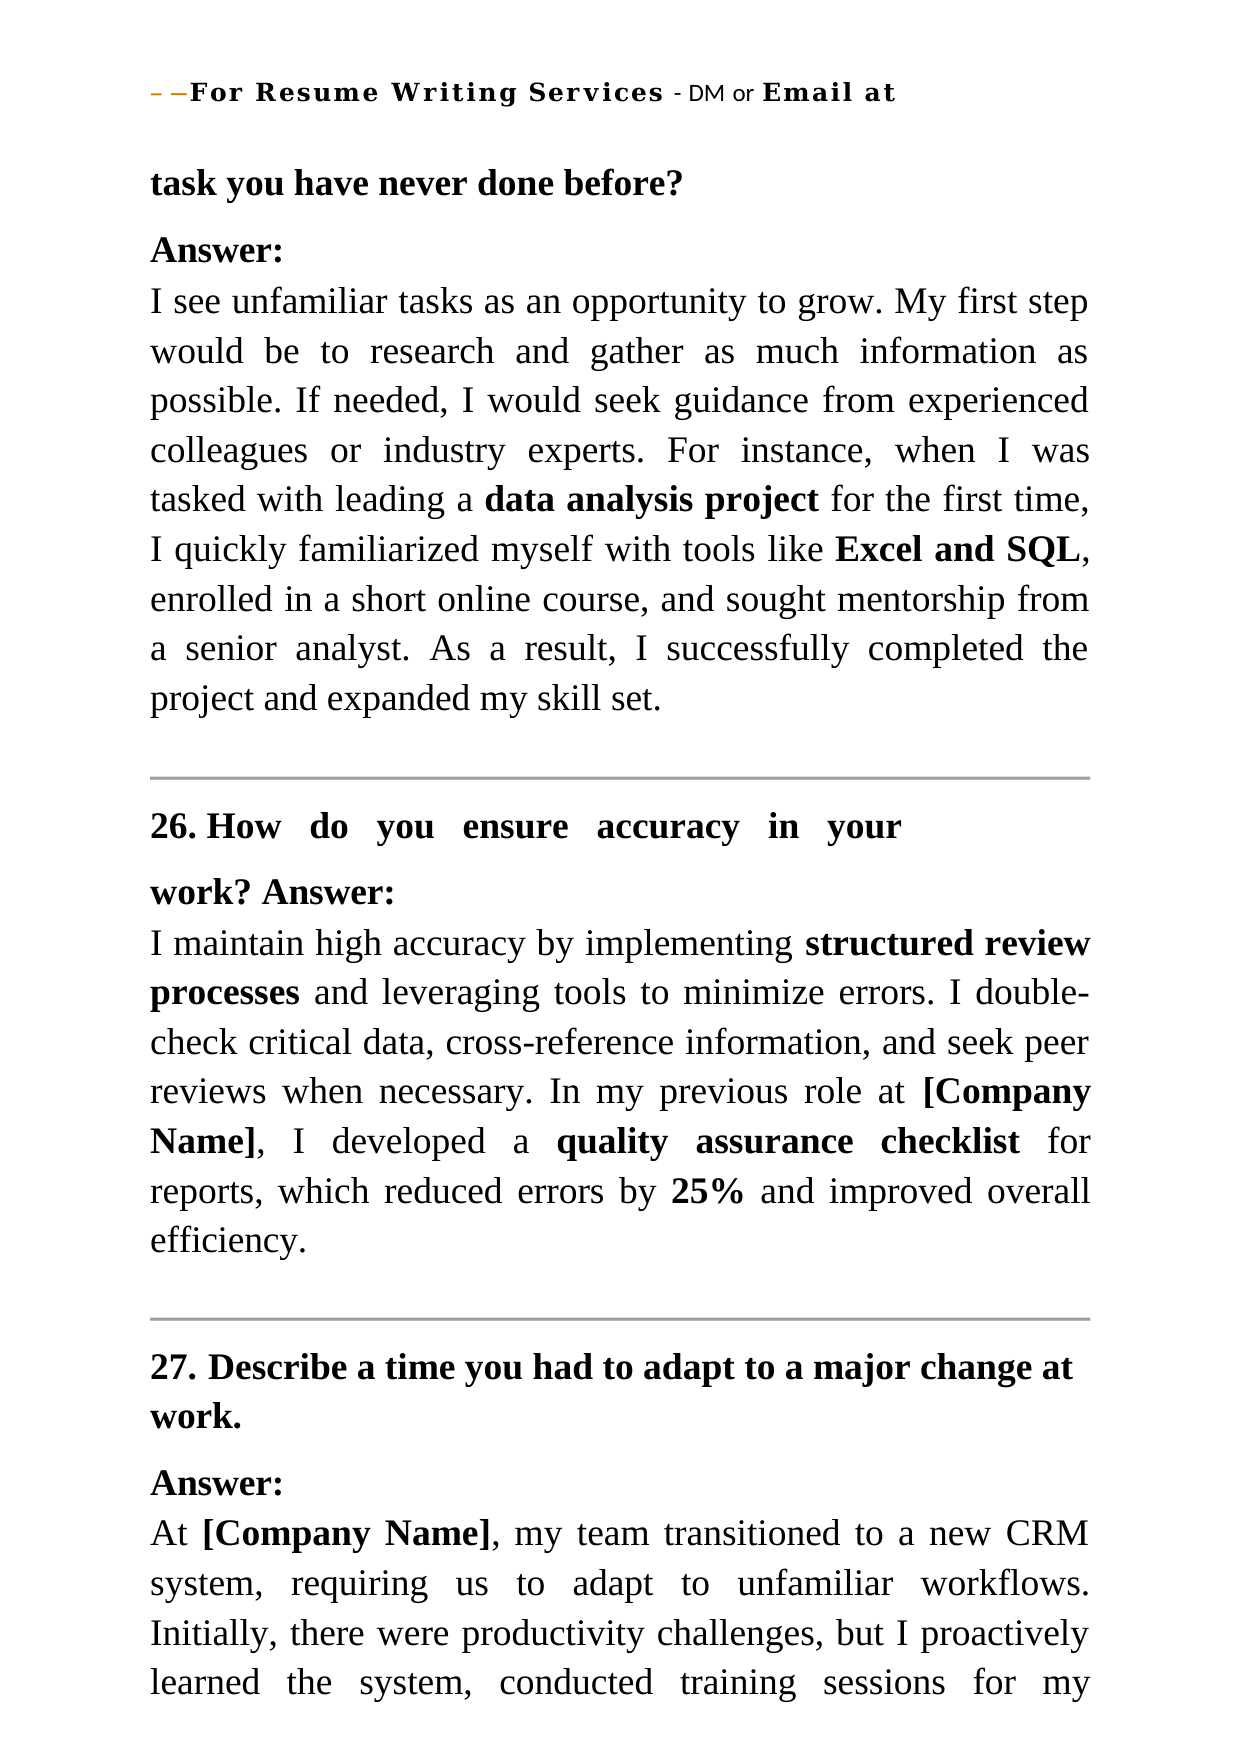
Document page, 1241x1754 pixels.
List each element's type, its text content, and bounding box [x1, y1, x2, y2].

text Answer: [150, 227, 1093, 271]
text I maintain high accuracy by implementing structured review processes and leveraging tools to minimize errors. I double- check critical data, cross-reference information, and seek peer reviews when necessary. In my previous role at [Company Name], I developed a quality assurance checklist for reports, which reduced errors by 25% and improved overall efficiency. [150, 920, 1091, 1261]
subtitle Describe a time you had to adapt to a major change at work. [150, 1344, 1090, 1437]
text I see unfamiliar tasks as an opportunity to grow. My first step would be to research and gather as much information as possible. If needed, I would seek guidance from experienced colleagues or industry experts. For instance, when I was tasked with leading a data analysis project for the first time, I quickly familiarized myself with tools like Excel and SQL, enrolled in a short online course, and sought mentorship from a senior analyst. As a result, I successfully completed the project and expanded my skill set. [150, 278, 1090, 718]
subtitle How do you ensure accuracy in your work? Answer: [150, 779, 902, 913]
text Answer: [150, 1461, 1093, 1504]
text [150, 1511, 1091, 1703]
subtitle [150, 160, 1091, 203]
